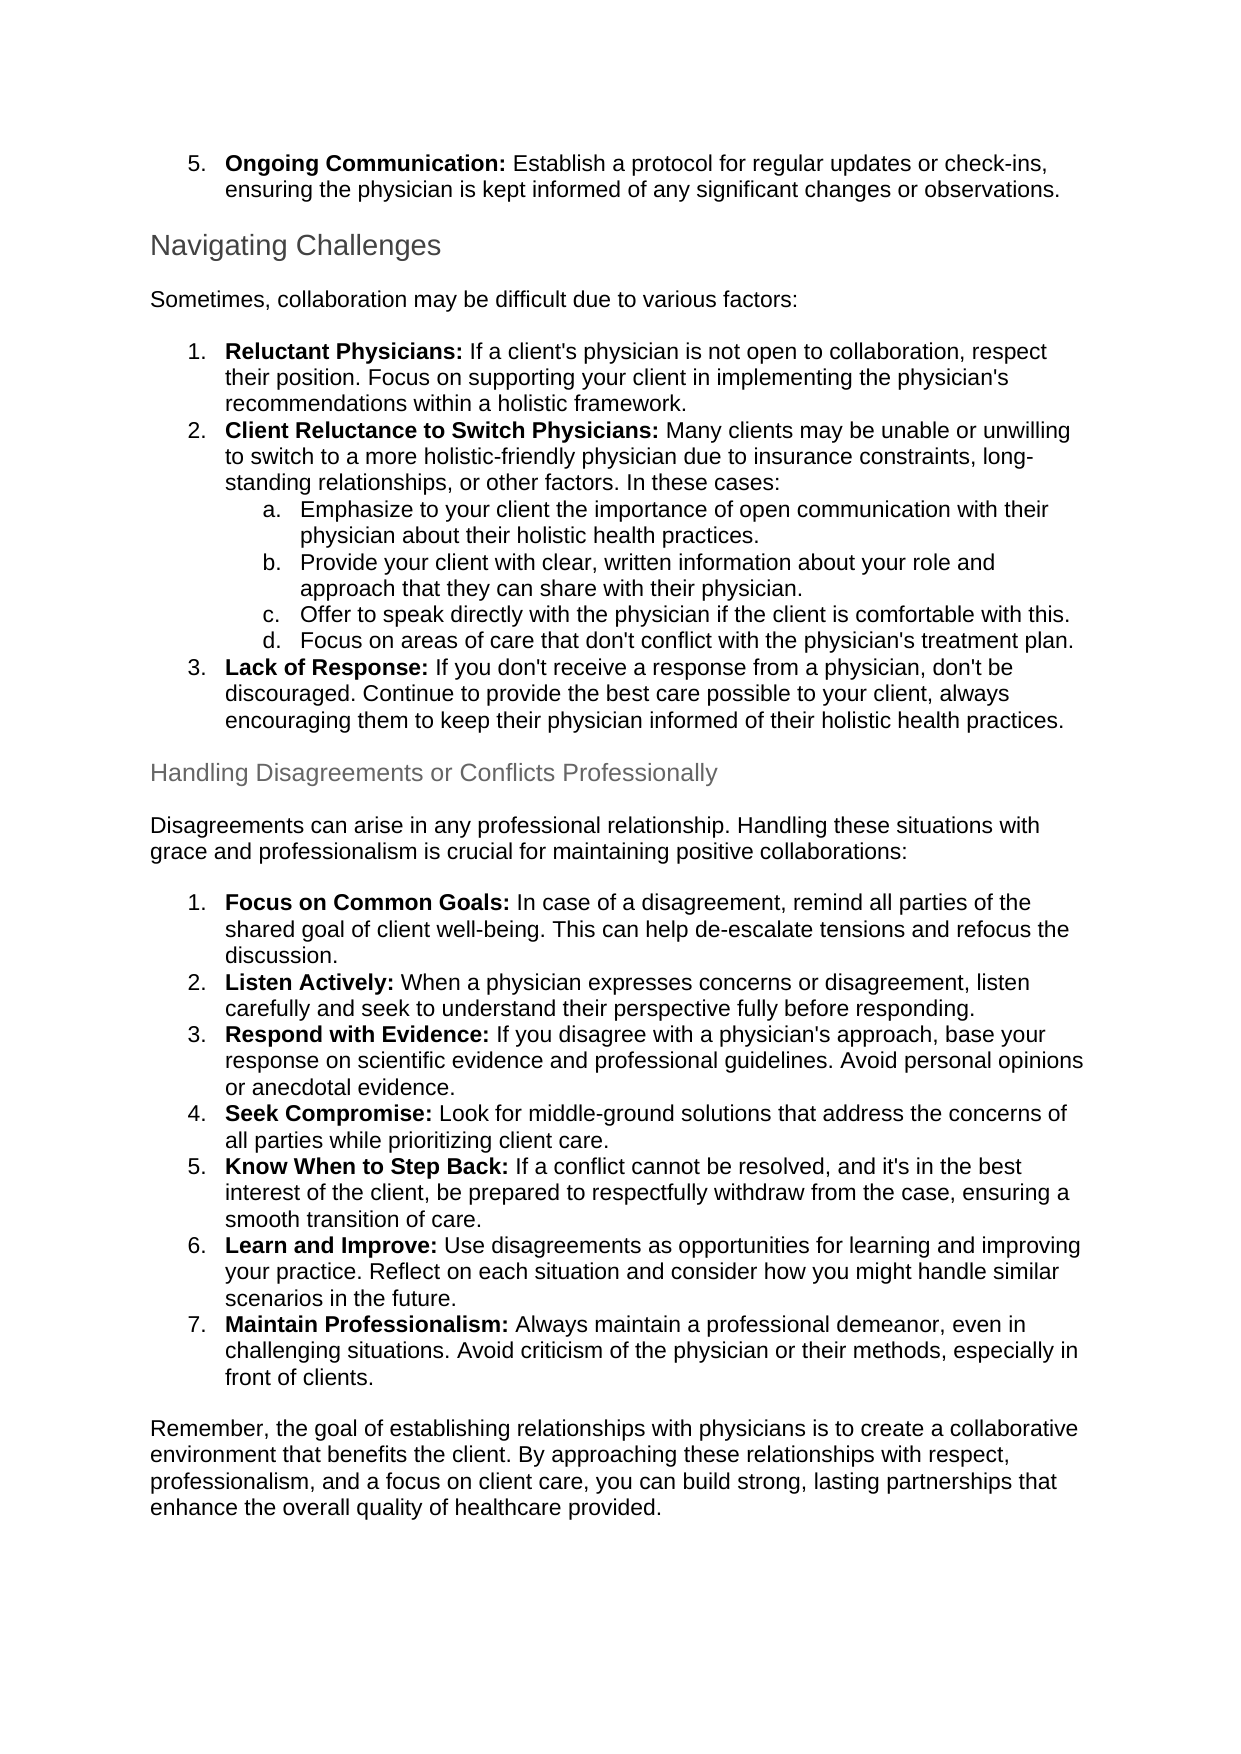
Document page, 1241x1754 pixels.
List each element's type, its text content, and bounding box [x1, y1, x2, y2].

list Emphasize to your client the importance of open communication with their physician about their holistic health practices. [262, 496, 1090, 548]
list Listen Actively: When a physician expresses concerns or disagreement, listen carefully and seek to understand their perspective fully before responding. [187, 968, 1090, 1021]
list Reluctant Physicians: If a client's physician is not open to collaboration, respect their position. Focus on supporting your client in implementing the physician's recommendations within a holistic framework. [187, 338, 1090, 417]
list Know When to Step Back: If a conflict cannot be resolved, and it's in the best interest of the client, be prepared to respectfully withdraw from the case, ensuring a smooth transition of care. [187, 1153, 1090, 1232]
text Sometimes, collaboration may be difficult due to various factors: [150, 286, 1090, 313]
list Lack of Response: If you don't receive a response from a physician, don't be discouraged. Continue to provide the best care possible to your client, always encouraging them to keep their physician informed of their holistic health practices. [187, 654, 1090, 733]
list Offer to speak directly with the physician if the client is comfortable with this. [262, 601, 1090, 627]
list Maintain Professionalism: Always maintain a professional demeanor, even in challenging situations. Avoid criticism of the physician or their methods, especially in front of clients. [187, 1311, 1090, 1390]
subtitle ​​Handling Disagreements or Conflicts Professionally [150, 758, 1090, 787]
list Ongoing Communication: Establish a protocol for regular updates or check-ins, ensuring the physician is kept informed of any significant changes or observations. [187, 150, 1090, 203]
list Seek Compromise: Look for middle-ground solutions that address the concerns of all parties while prioritizing client care. [187, 1100, 1090, 1153]
list Focus on Common Goals: In case of a disagreement, remind all parties of the shared goal of client well-being. This can help de-escalate tensions and refocus the discussion. [187, 889, 1090, 968]
list Respond with Evidence: If you disagree with a physician's approach, base your response on scientific evidence and professional guidelines. Avoid personal opinions or anecdotal evidence. [187, 1021, 1090, 1100]
list Client Reluctance to Switch Physicians: Many clients may be unable or unwilling to switch to a more holistic-friendly physician due to insurance constraints, long-standing relationships, or other factors. In these cases: [187, 417, 1090, 496]
subtitle Navigating Challenges [150, 228, 1090, 261]
text Remember, the goal of establishing relationships with physicians is to create a collaborative environment that benefits the client. By approaching these relationships with respect, professionalism, and a focus on client care, you can build strong, lasting partnerships that enhance the overall quality of healthcare provided. [150, 1415, 1090, 1521]
list Provide your client with clear, written information about your role and approach that they can share with their physician. [262, 548, 1090, 601]
list Learn and Improve: Use disagreements as opportunities for learning and improving your practice. Reflect on each situation and consider how you might handle similar scenarios in the future. [187, 1232, 1090, 1311]
text Disagreements can arise in any professional relationship. Handling these situations with grace and professionalism is crucial for maintaining positive collaborations: [150, 812, 1090, 864]
list Focus on areas of care that don't conflict with the physician's treatment plan. [262, 627, 1090, 654]
